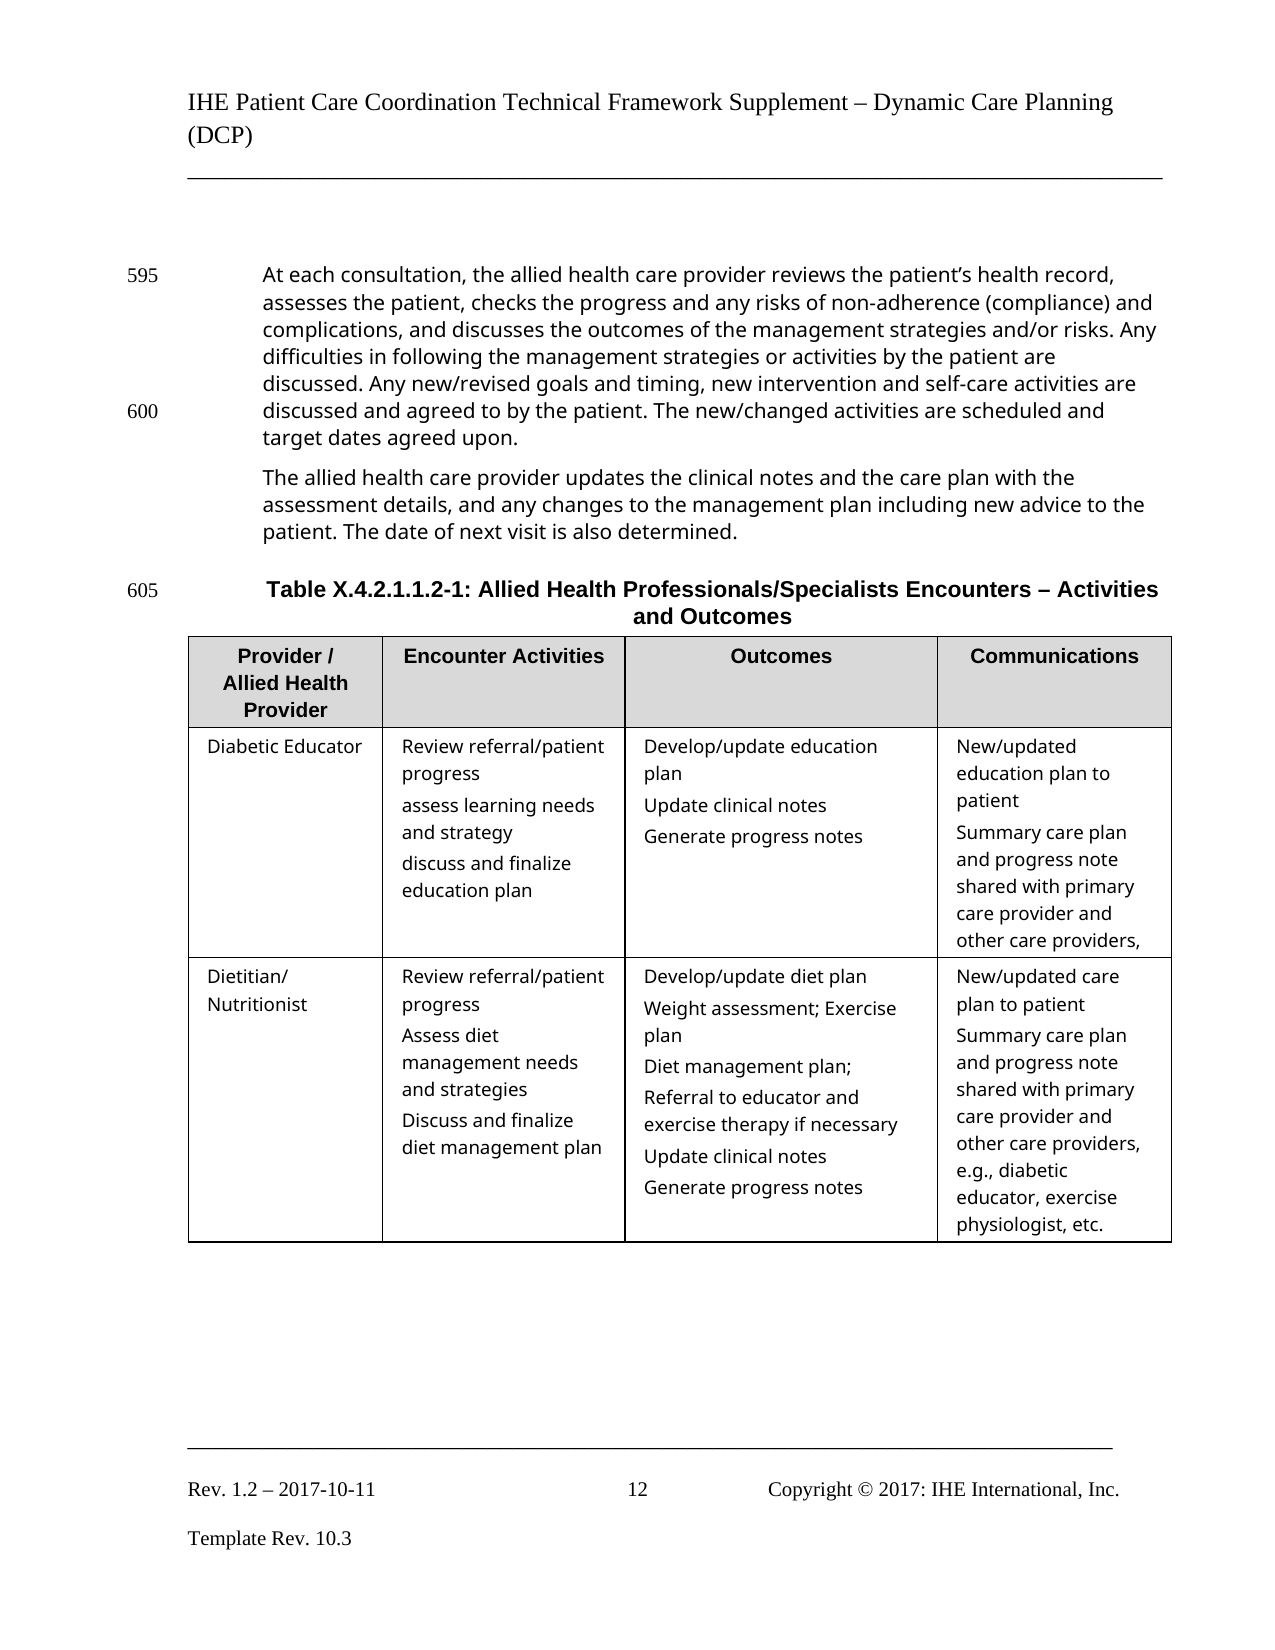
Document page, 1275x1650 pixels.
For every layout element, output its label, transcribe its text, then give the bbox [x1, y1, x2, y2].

table_cell Diabetic Educator [189, 728, 382, 957]
table_header Provider / Allied Health Provider [189, 637, 382, 727]
table_cell Develop/update diet plan Weight assessment; Exercise plan Diet management plan; Referral to educator and exercise therapy if necessary Update clinical notes Generate progress notes [626, 958, 937, 1241]
table_header Outcomes [626, 637, 937, 727]
table_header Encounter Activities [383, 637, 624, 727]
table_header Communications [938, 637, 1171, 727]
title Table X.4.2.1.1.2-1: Allied Health Professionals/Specialists Encounters – Activities and Outcomes [262, 576, 1162, 630]
table_cell New/updated care plan to patient Summary care plan and progress note shared with primary care provider and other care providers, e.g., diabetic educator, exercise physiologist, etc. [938, 958, 1171, 1241]
text The allied health care provider updates the clinical notes and the care plan with the assessment details, and any changes to the management plan including new advice to the patient. The date of next visit is also determined. [262, 463, 1162, 544]
text At each consultation, the allied health care provider reviews the patient’s health record, assesses the patient, checks the progress and any risks of non-adherence (compliance) and complications, and discusses the outcomes of the management strategies and/or risks. Any difficulties in following the management strategies or activities by the patient are discussed. Any new/revised goals and timing, new intervention and self-care activities are discussed and agreed to by the patient. The new/changed activities are scheduled and target dates agreed upon. [262, 261, 1162, 451]
table_cell New/updated education plan to patient Summary care plan and progress note shared with primary care provider and other care providers, [938, 728, 1171, 957]
table_cell Review referral/patient progress Assess diet management needs and strategies Discuss and finalize diet management plan [383, 958, 624, 1241]
table_cell Review referral/patient progress assess learning needs and strategy discuss and finalize education plan [383, 728, 624, 957]
table_cell Develop/update education plan Update clinical notes Generate progress notes [626, 728, 937, 957]
table_cell Dietitian/Nutritionist [189, 958, 382, 1241]
